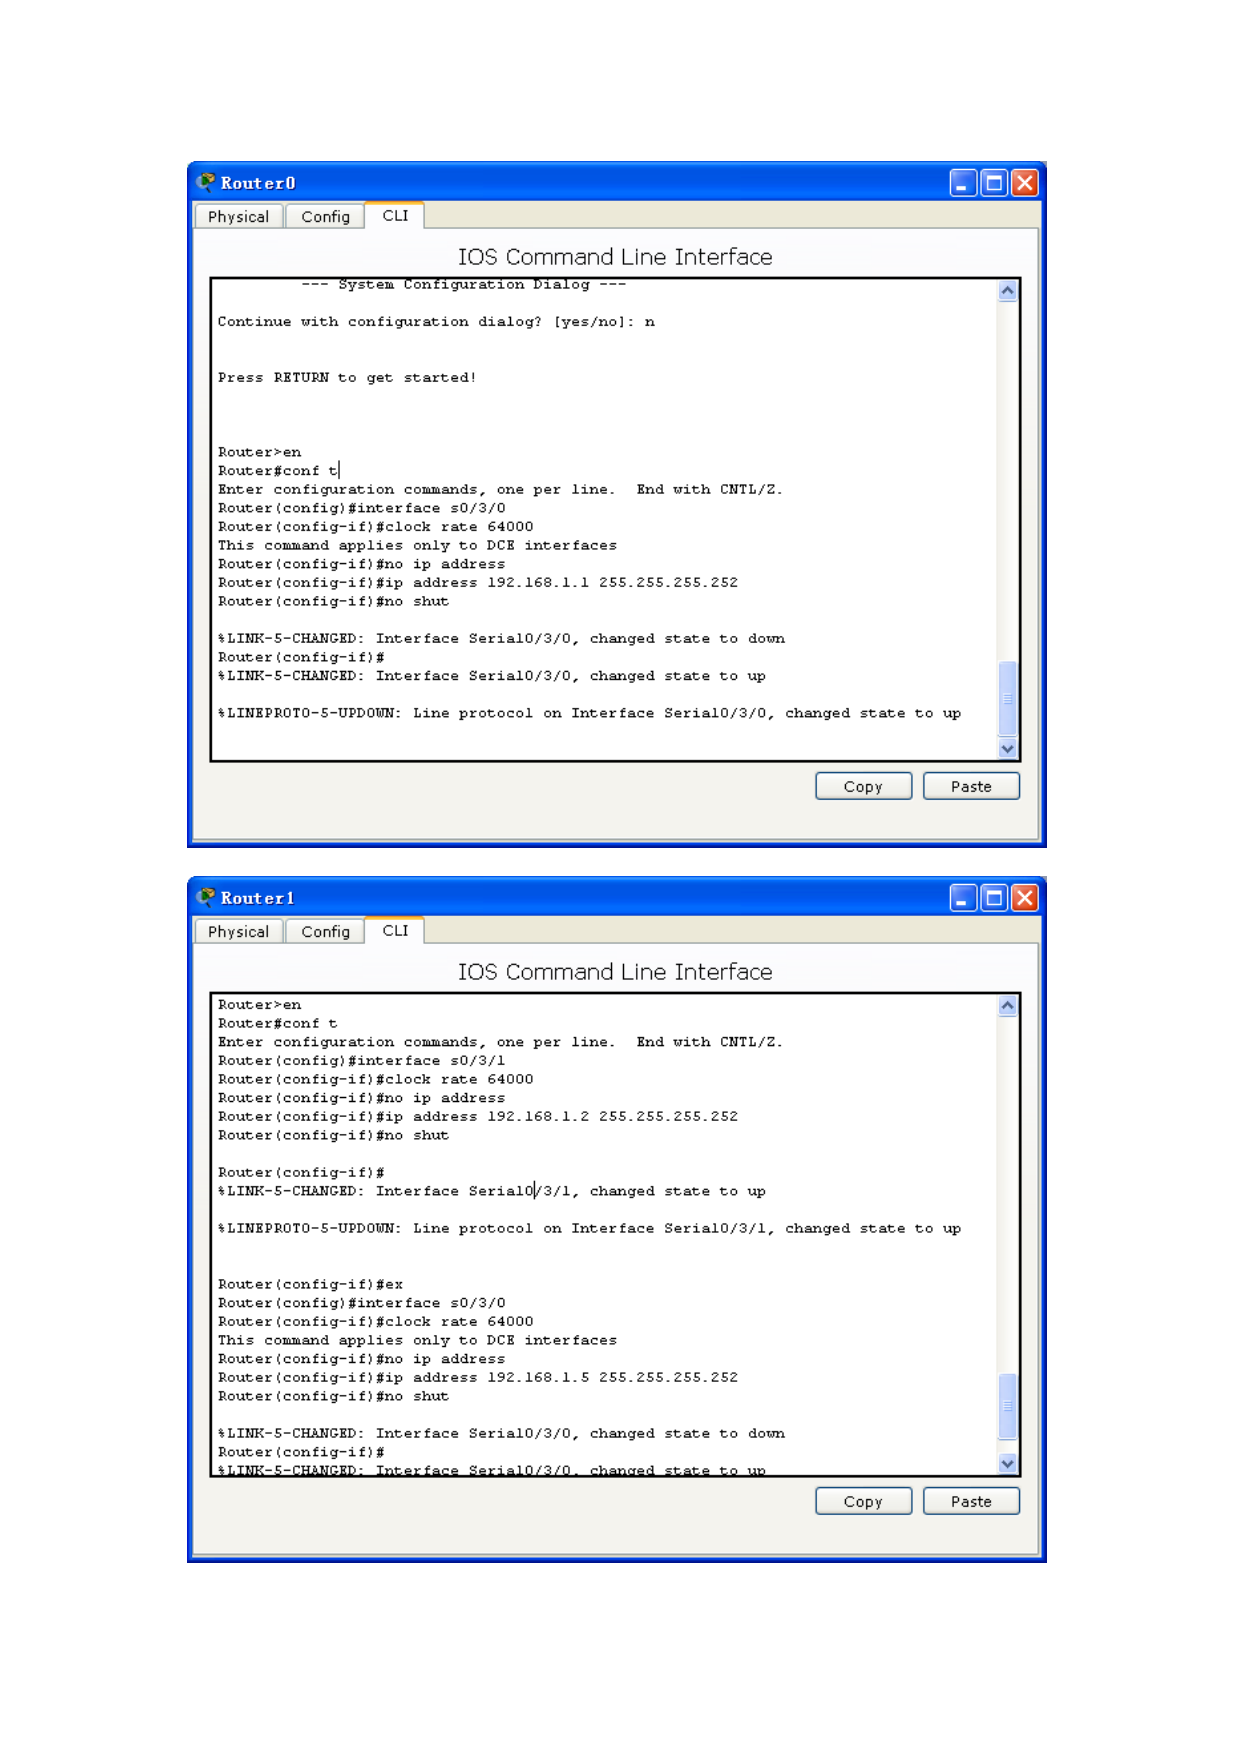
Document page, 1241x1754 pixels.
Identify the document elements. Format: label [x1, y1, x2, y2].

picture [187, 876, 1047, 1563]
picture [187, 161, 1047, 848]
